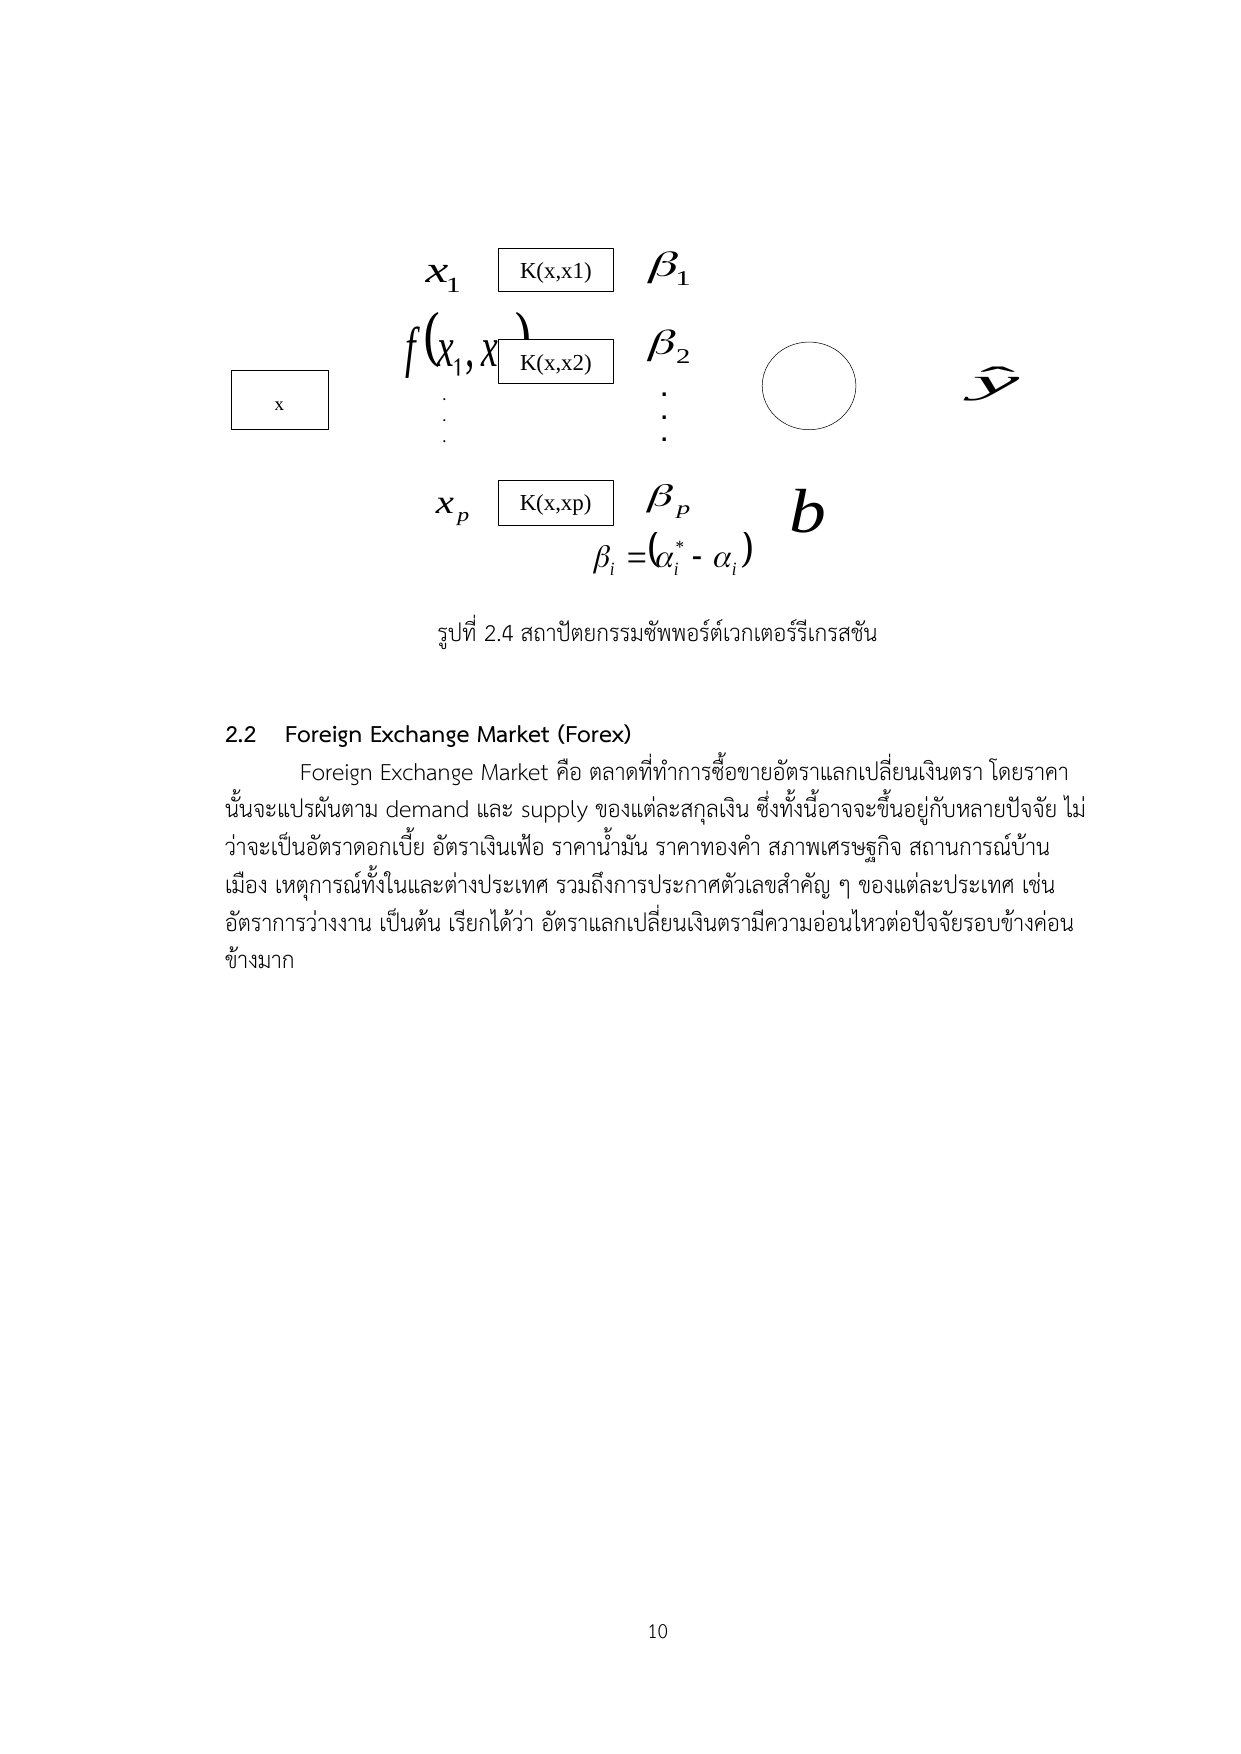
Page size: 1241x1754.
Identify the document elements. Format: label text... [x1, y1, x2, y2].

text รูปที่ 2.4 สถาปัตยกรรมซัพพอร์ต์เวกเตอร์รีเกรสชัน [225, 612, 1090, 650]
subtitle Foreign Exchange Market (Forex) [225, 713, 1090, 751]
text Foreign Exchange Market คือ ตลาดที่ทำการซื้อขายอัตราแลกเปลี่ยนเงินตรา โดยราคานั้นจะแปรผันตาม demand และ supply ของแต่ละสกุลเงิน ซึ่งทั้งนี้อาจจะขึ้นอยู่กับหลายปัจจัย ไม่ว่าจะเป็นอัตราดอกเบี้ย อัตราเงินเฟ้อ ราคาน้ำมัน ราคาทองคำ สภาพเศรษฐกิจ สถานการณ์บ้านเมือง เหตุการณ์ทั้งในและต่างประเทศ รวมถึงการประกาศตัวเลขสำคัญ ๆ ของแต่ละประเทศ เช่น อัตราการว่างงาน เป็นต้น เรียกได้ว่า อัตราแลกเปลี่ยนเงินตรามีความอ่อนไหวต่อปัจจัยรอบข้างค่อนข้างมาก [225, 751, 1090, 977]
